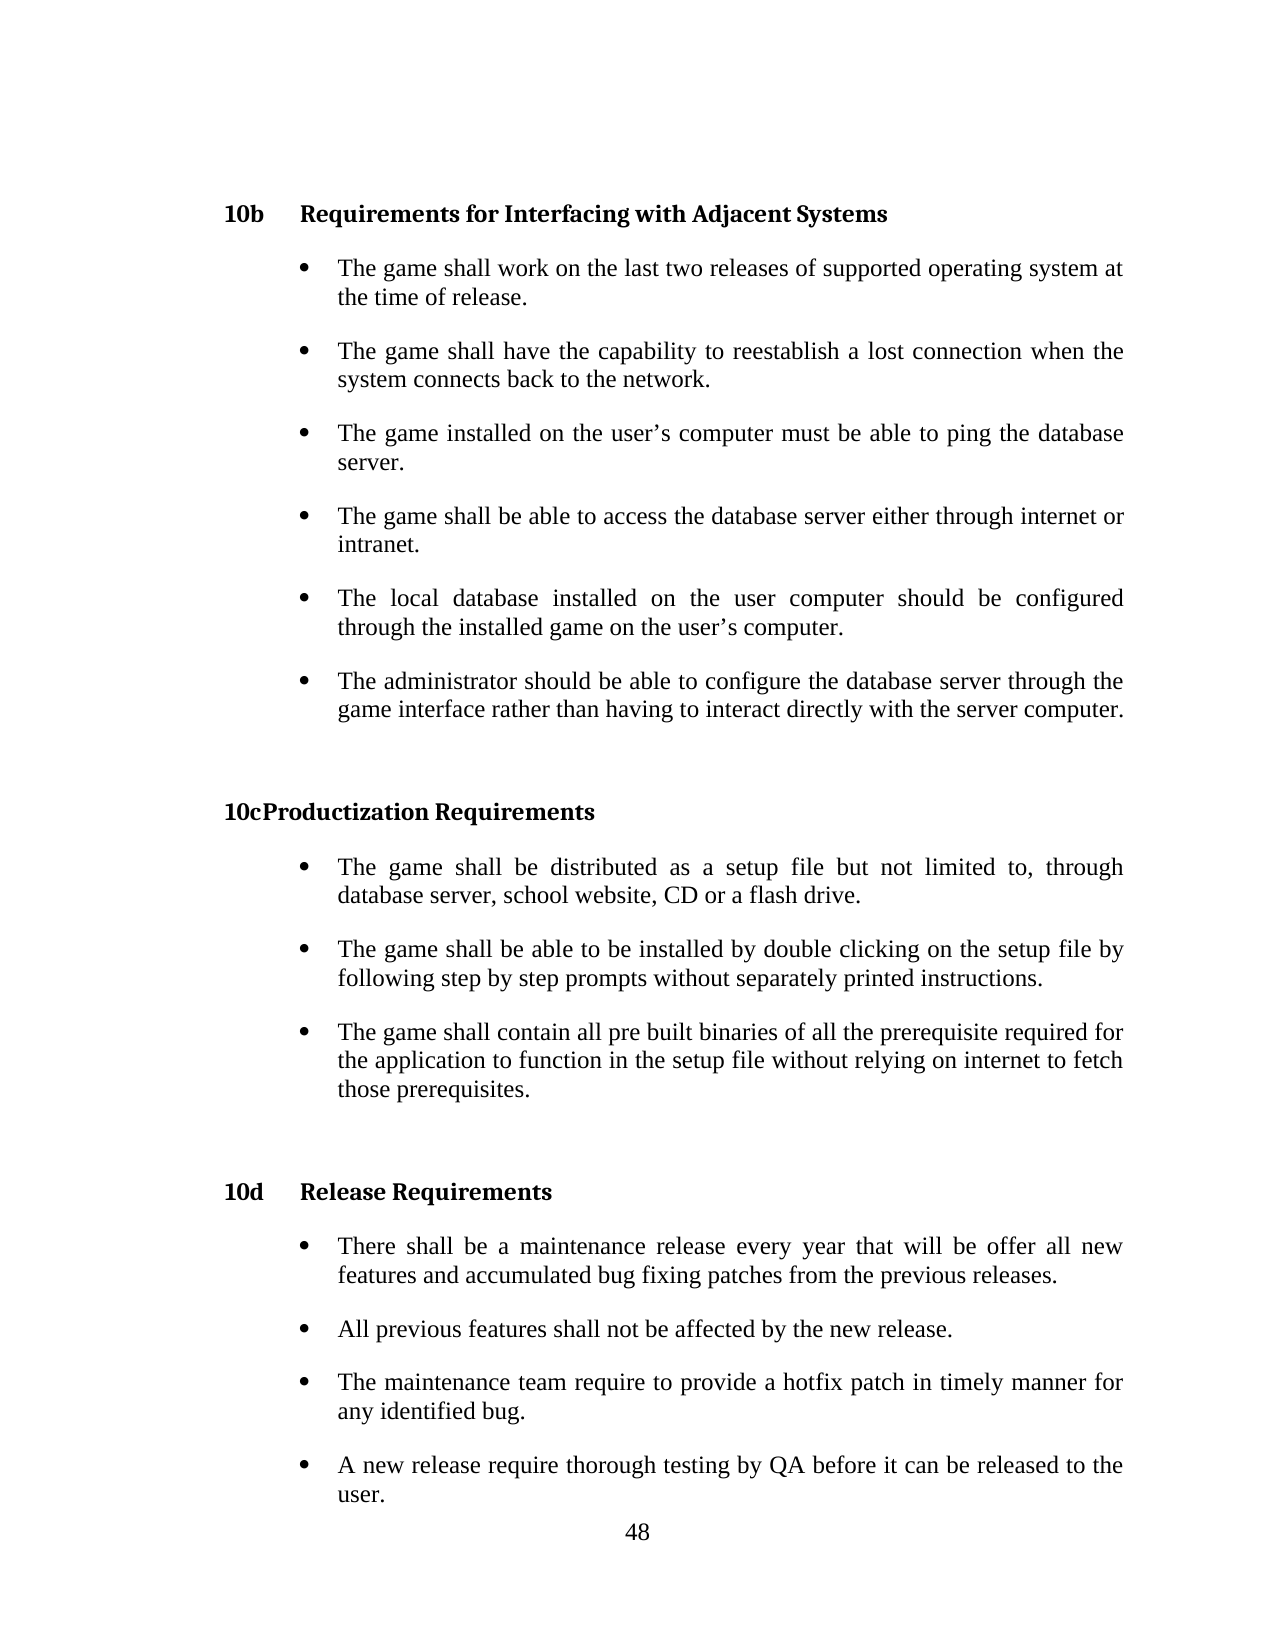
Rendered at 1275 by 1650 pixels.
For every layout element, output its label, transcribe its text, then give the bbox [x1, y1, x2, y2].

list The local database installed on the user computer should be configured through the installed game on the user’s computer. [300, 583, 1125, 641]
subtitle Productization Requirements [225, 798, 1125, 827]
list The administrator should be able to configure the database server through the game interface rather than having to interact directly with the server computer. [300, 666, 1125, 723]
list The game shall work on the last two releases of supported operating system at the time of release. [300, 253, 1125, 311]
list The game shall be able to access the database server either through internet or intranet. [300, 501, 1125, 558]
list The game shall be able to be installed by double clicking on the setup file by following step by step prompts without separately printed instructions. [300, 934, 1125, 992]
list The maintenance team require to provide a hotfix patch in timely manner for any identified bug. [300, 1367, 1125, 1425]
subtitle Release Requirements [225, 1177, 1125, 1206]
list The game shall contain all pre built binaries of all the prerequisite required for the application to function in the setup file without relying on internet to fetch those prerequisites. [300, 1017, 1125, 1103]
list The game shall be distributed as a setup file but not limited to, through database server, school website, CD or a flash drive. [300, 852, 1125, 909]
list There shall be a maintenance release every year that will be offer all new features and accumulated bug fixing patches from the previous releases. [300, 1231, 1125, 1289]
list All previous features shall not be affected by the new release. [300, 1314, 1125, 1342]
list A new release require thorough testing by QA before it can be released to the user. [300, 1450, 1125, 1507]
list The game shall have the capability to reestablish a lost connection when the system connects back to the network. [300, 336, 1125, 393]
subtitle Requirements for Interfacing with Adjacent Systems [225, 199, 1125, 228]
list The game installed on the user’s computer must be able to ping the database server. [300, 418, 1125, 476]
